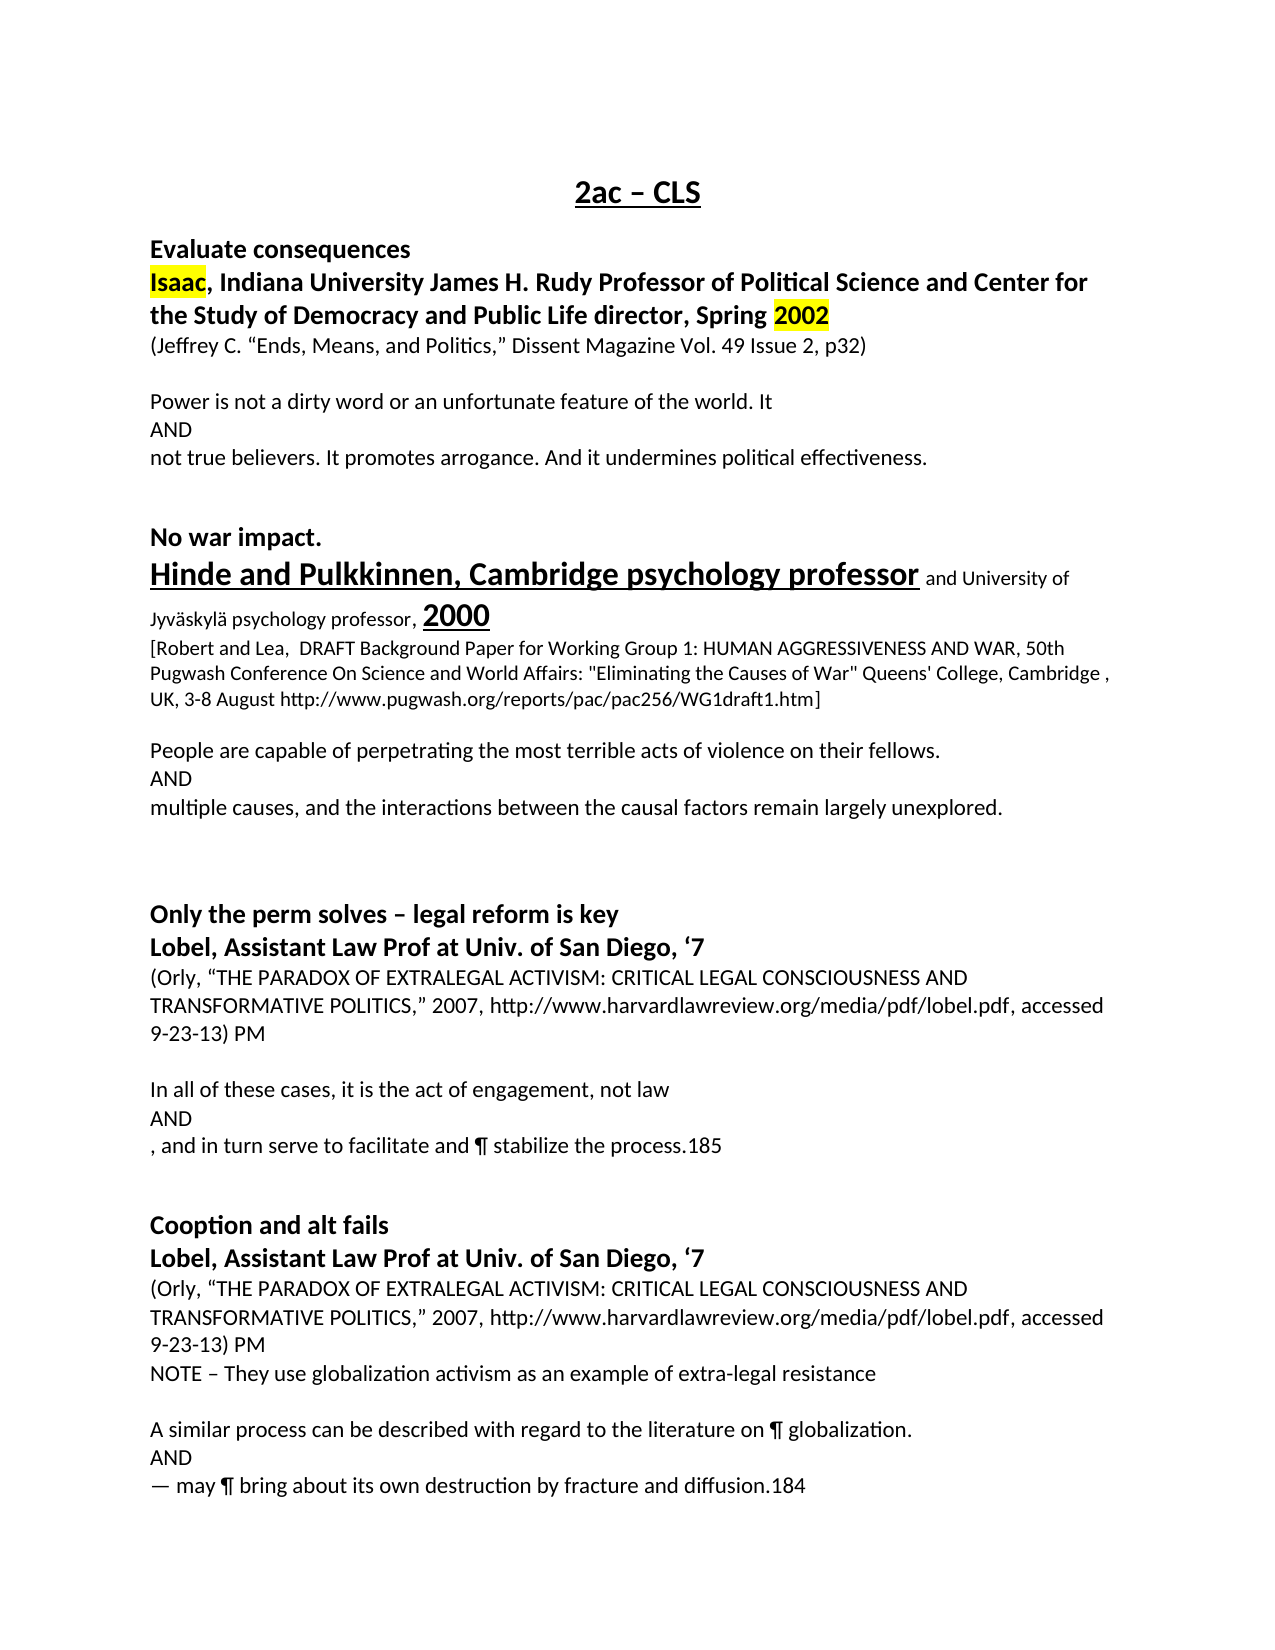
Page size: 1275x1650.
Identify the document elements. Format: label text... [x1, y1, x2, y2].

subtitle Evaluate consequences [150, 232, 1125, 265]
text A similar process can be described with regard to the literature on ¶ globalization. [150, 1415, 1125, 1443]
text multiple causes, and the interactions between the causal factors remain largely unexplored. [150, 793, 1125, 821]
text Lobel, Assistant Law Prof at Univ. of San Diego, ‘7 [150, 931, 1125, 963]
text [Robert and Lea, DRAFT Background Paper for Working Group 1: HUMAN AGGRESSIVENESS AND WAR, 50th Pugwash Conference On Science and World Affairs: "Eliminating the Causes of War" Queens' College, Cambridge , UK, 3-8 August ] [150, 635, 1125, 711]
subtitle Cooption and alt fails [150, 1208, 1125, 1242]
text People are capable of perpetrating the most terrible acts of violence on their fellows. [150, 737, 1125, 764]
text , and in turn serve to facilitate and ¶ stabilize the process.185 [150, 1132, 1125, 1160]
subtitle 2ac – CLS [150, 171, 1125, 212]
text Isaac, Indiana University James H. Rudy Professor of Political Science and Center for the Study of Democracy and Public Life director, Spring 2002 [150, 265, 1125, 331]
text AND [150, 1104, 1125, 1132]
text AND [150, 764, 1125, 793]
text AND [150, 1443, 1125, 1471]
text Power is not a dirty word or an unfortunate feature of the world. It [150, 387, 1125, 416]
text (Jeffrey C. “Ends, Means, and Politics,” Dissent Magazine Vol. 49 Issue 2, p32) [150, 331, 1125, 359]
subtitle No war impact. [150, 520, 1125, 553]
text — may ¶ bring about its own destruction by fracture and diffusion.184 [150, 1471, 1125, 1499]
text Lobel, Assistant Law Prof at Univ. of San Diego, ‘7 [150, 1242, 1125, 1274]
text AND [150, 416, 1125, 443]
text not true believers. It promotes arrogance. And it undermines political effectiveness. [150, 443, 1125, 472]
subtitle Only the perm solves – legal reform is key [150, 897, 1125, 931]
text NOTE – They use globalization activism as an example of extra-legal resistance [150, 1359, 1125, 1387]
text (Orly, “THE PARADOX OF EXTRALEGAL ACTIVISM: CRITICAL LEGAL CONSCIOUSNESS AND TRANSFORMATIVE POLITICS,” 2007, http://www.harvardlawreview.org/media/pdf/lobel.pdf, accessed 9-23-13) PM [150, 963, 1125, 1048]
text In all of these cases, it is the act of engagement, not law [150, 1076, 1125, 1104]
text Hinde and Pulkkinnen, Cambridge psychology professor and University of Jyväskylä psychology professor, 2000 [150, 553, 1125, 635]
text (Orly, “THE PARADOX OF EXTRALEGAL ACTIVISM: CRITICAL LEGAL CONSCIOUSNESS AND TRANSFORMATIVE POLITICS,” 2007, http://www.harvardlawreview.org/media/pdf/lobel.pdf, accessed 9-23-13) PM [150, 1274, 1125, 1359]
